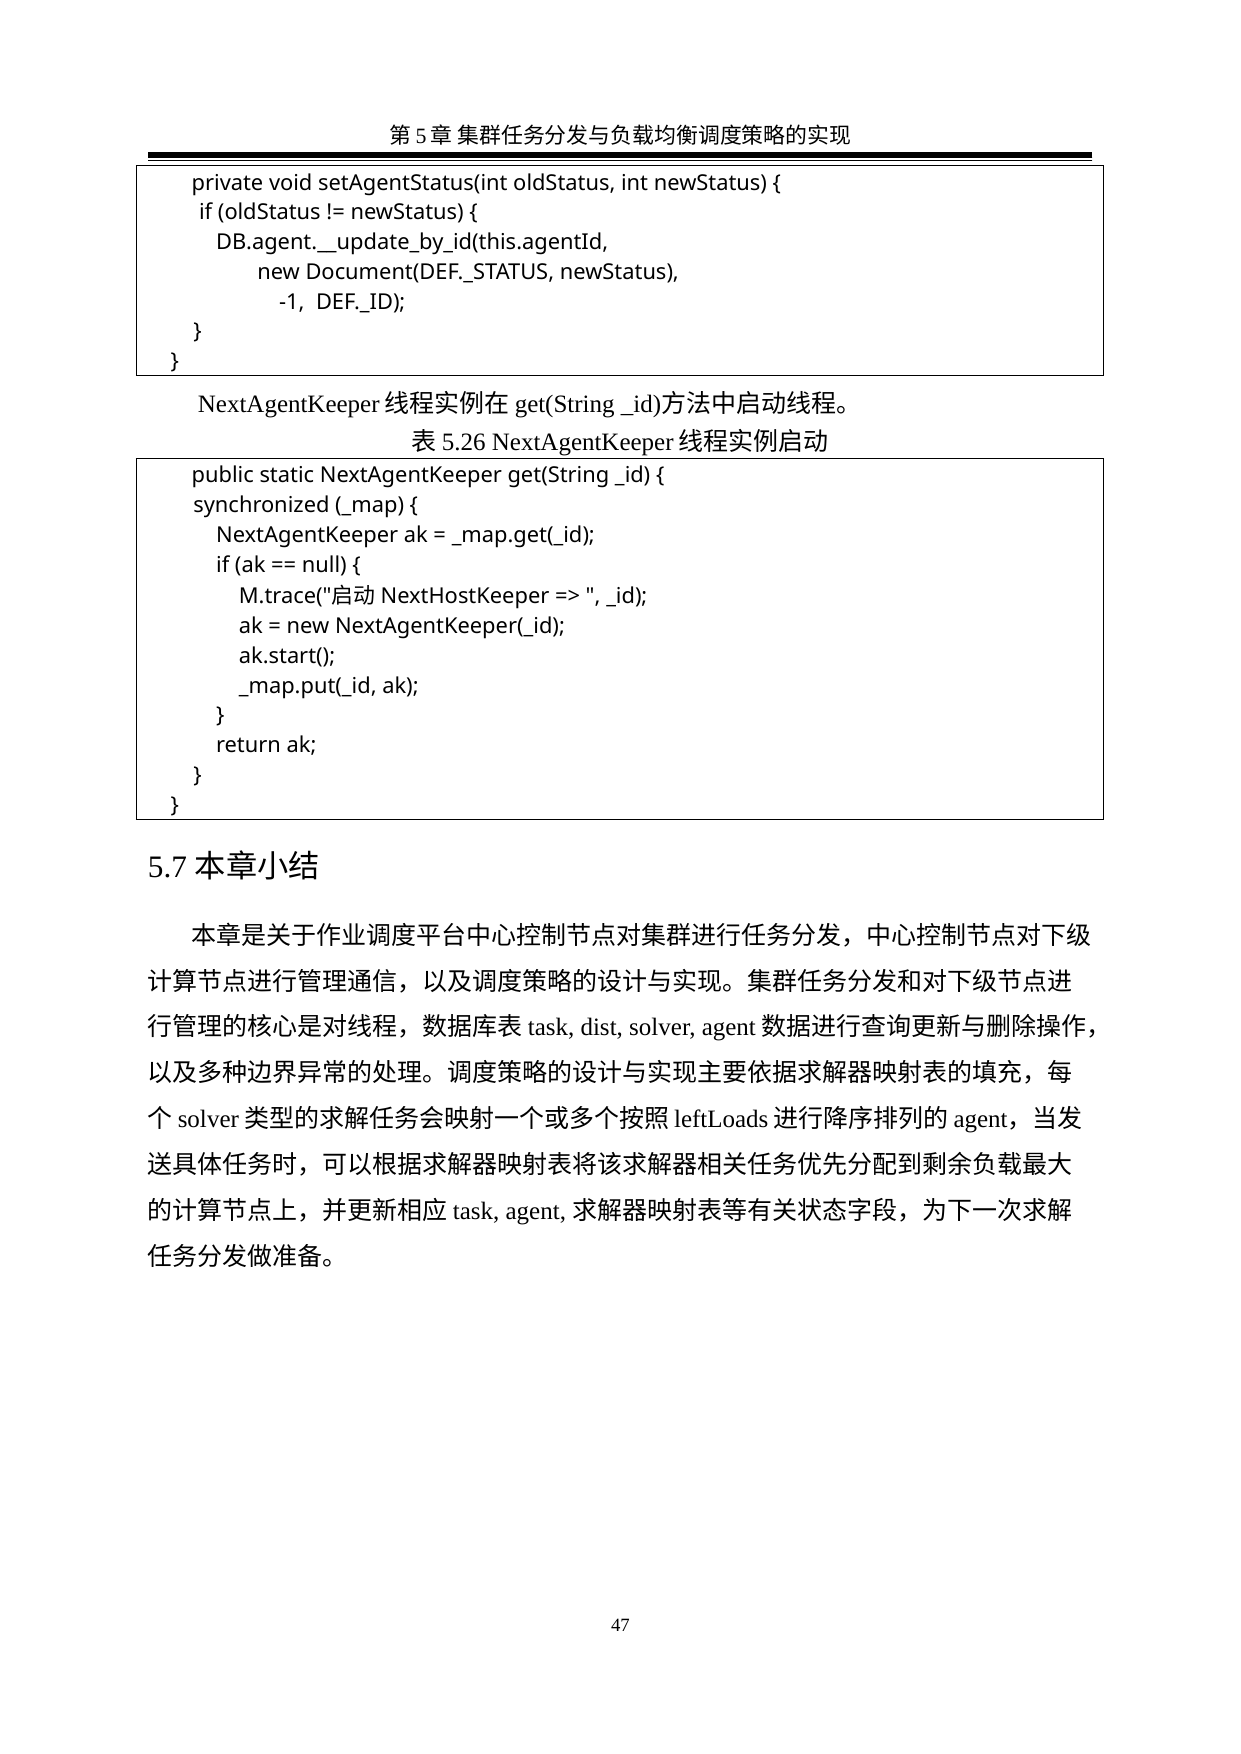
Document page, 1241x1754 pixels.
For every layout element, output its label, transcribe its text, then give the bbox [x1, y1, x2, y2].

table_header public static NextAgentKeeper get(String _id) { synchronized (_map) { NextAgentKeeper ak = _map.get(_id); if (ak == null) { M.trace("启动 NextHostKeeper => ", _id); ak = new NextAgentKeeper(_id); ak.start(); _map.put(_id, ak); } return ak; } } [137, 459, 1103, 819]
subtitle 5.7 本章小结 [148, 841, 1092, 886]
text 表5.26 NextAgentKeeper线程实例启动 [148, 422, 1092, 458]
table_header private void setAgentStatus(int oldStatus, int newStatus) { if (oldStatus != newStatus) { DB.agent.__update_by_id(this.agentId, new Document(DEF._STATUS, newStatus), -1, DEF._ID); } } [137, 166, 1103, 375]
text NextAgentKeeper线程实例在get(String _id)方法中启动线程。 [148, 376, 1092, 422]
text 本章是关于作业调度平台中心控制节点对集群进行任务分发，中心控制节点对下级计算节点进行管理通信，以及调度策略的设计与实现。集群任务分发和对下级节点进行管理的核心是对线程，数据库表task, dist, solver, agent数据进行查询更新与删除操作，以及多种边界异常的处理。调度策略的设计与实现主要依据求解器映射表的填充，每个solver类型的求解任务会映射一个或多个按照leftLoads进行降序排列的agent，当发送具体任务时，可以根据求解器映射表将该求解器相关任务优先分配到剩余负载最大的计算节点上，并更新相应task, agent, 求解器映射表等有关状态字段，为下一次求解任务分发做准备。 [148, 907, 1092, 1274]
